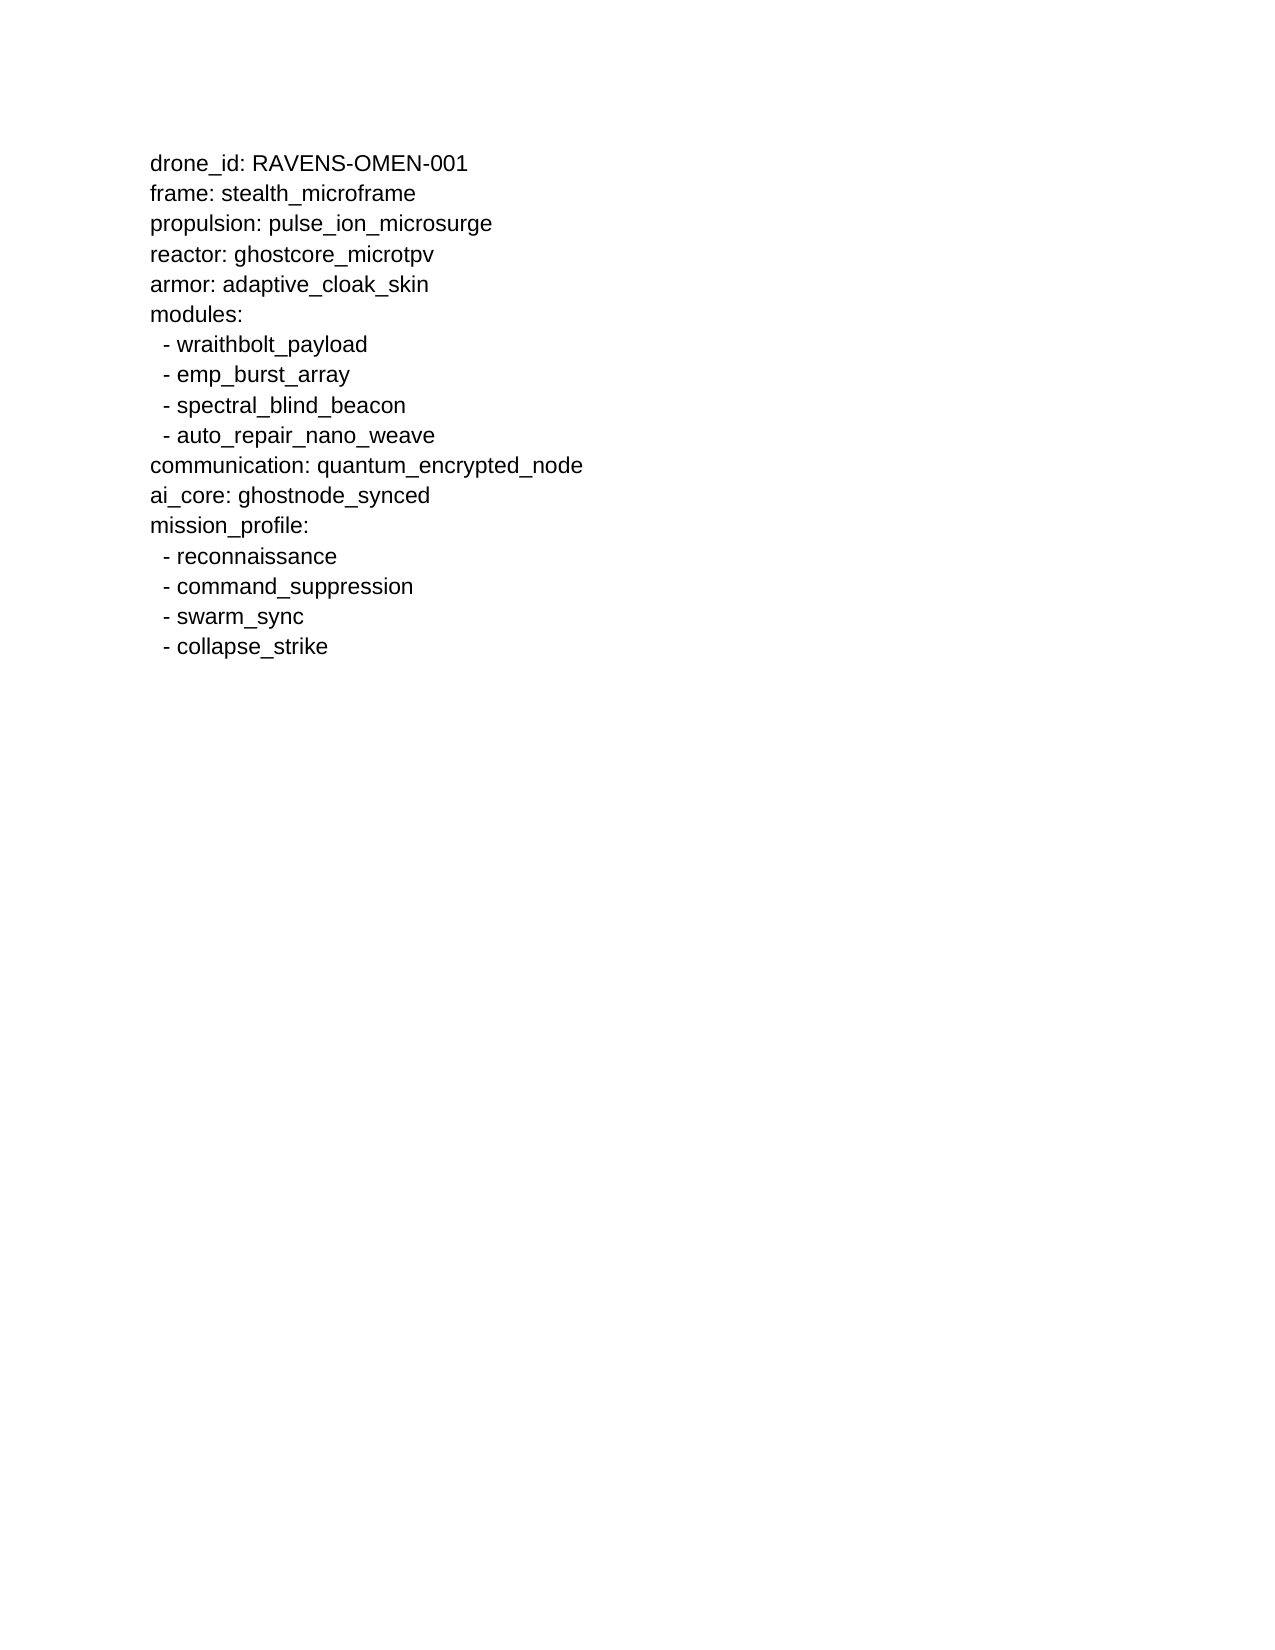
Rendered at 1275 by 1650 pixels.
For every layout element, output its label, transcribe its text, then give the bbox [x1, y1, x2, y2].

text - collapse_strike [150, 633, 1125, 660]
text - emp_burst_array [150, 361, 1125, 388]
text - command_suppression [150, 573, 1125, 599]
text propulsion: pulse_ion_microsurge [150, 210, 1125, 237]
text communication: quantum_encrypted_node [150, 452, 1125, 478]
text - reconnaissance [150, 543, 1125, 569]
text - wraithbolt_payload [150, 331, 1125, 358]
text frame: stealth_microframe [150, 180, 1125, 207]
text - swarm_sync [150, 603, 1125, 629]
text ai_core: ghostnode_synced [150, 482, 1125, 509]
text - spectral_blind_beacon [150, 392, 1125, 418]
text - auto_repair_nano_weave [150, 422, 1125, 448]
text reactor: ghostcore_microtpv [150, 241, 1125, 267]
text drone_id: RAVENS-OMEN-001 [150, 150, 1125, 176]
text mission_profile: [150, 512, 1125, 539]
text modules: [150, 301, 1125, 327]
text armor: adaptive_cloak_skin [150, 271, 1125, 297]
